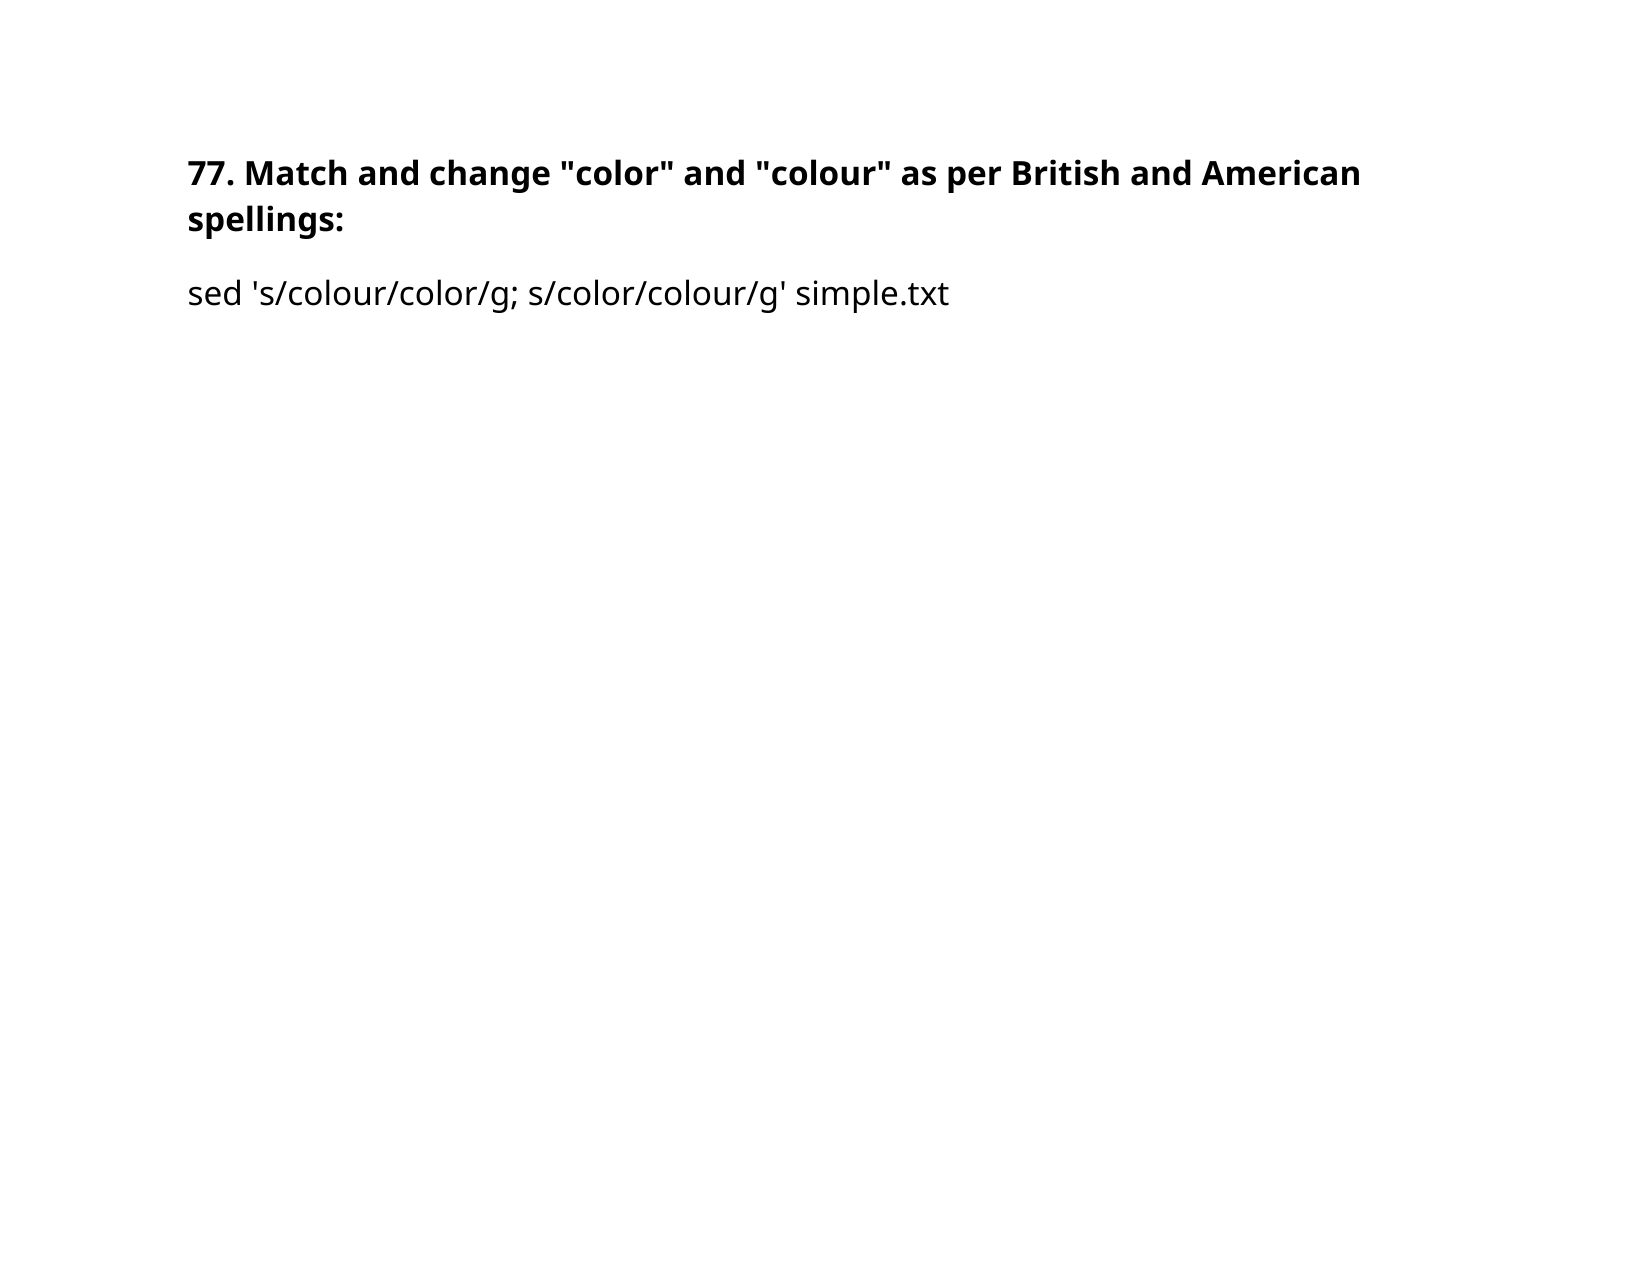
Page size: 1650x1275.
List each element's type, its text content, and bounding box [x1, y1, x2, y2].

text 77. Match and change "color" and "colour" as per British and American spellings: [187, 150, 1500, 241]
text sed 's/colour/color/g; s/color/colour/g' simple.txt [187, 270, 1500, 315]
